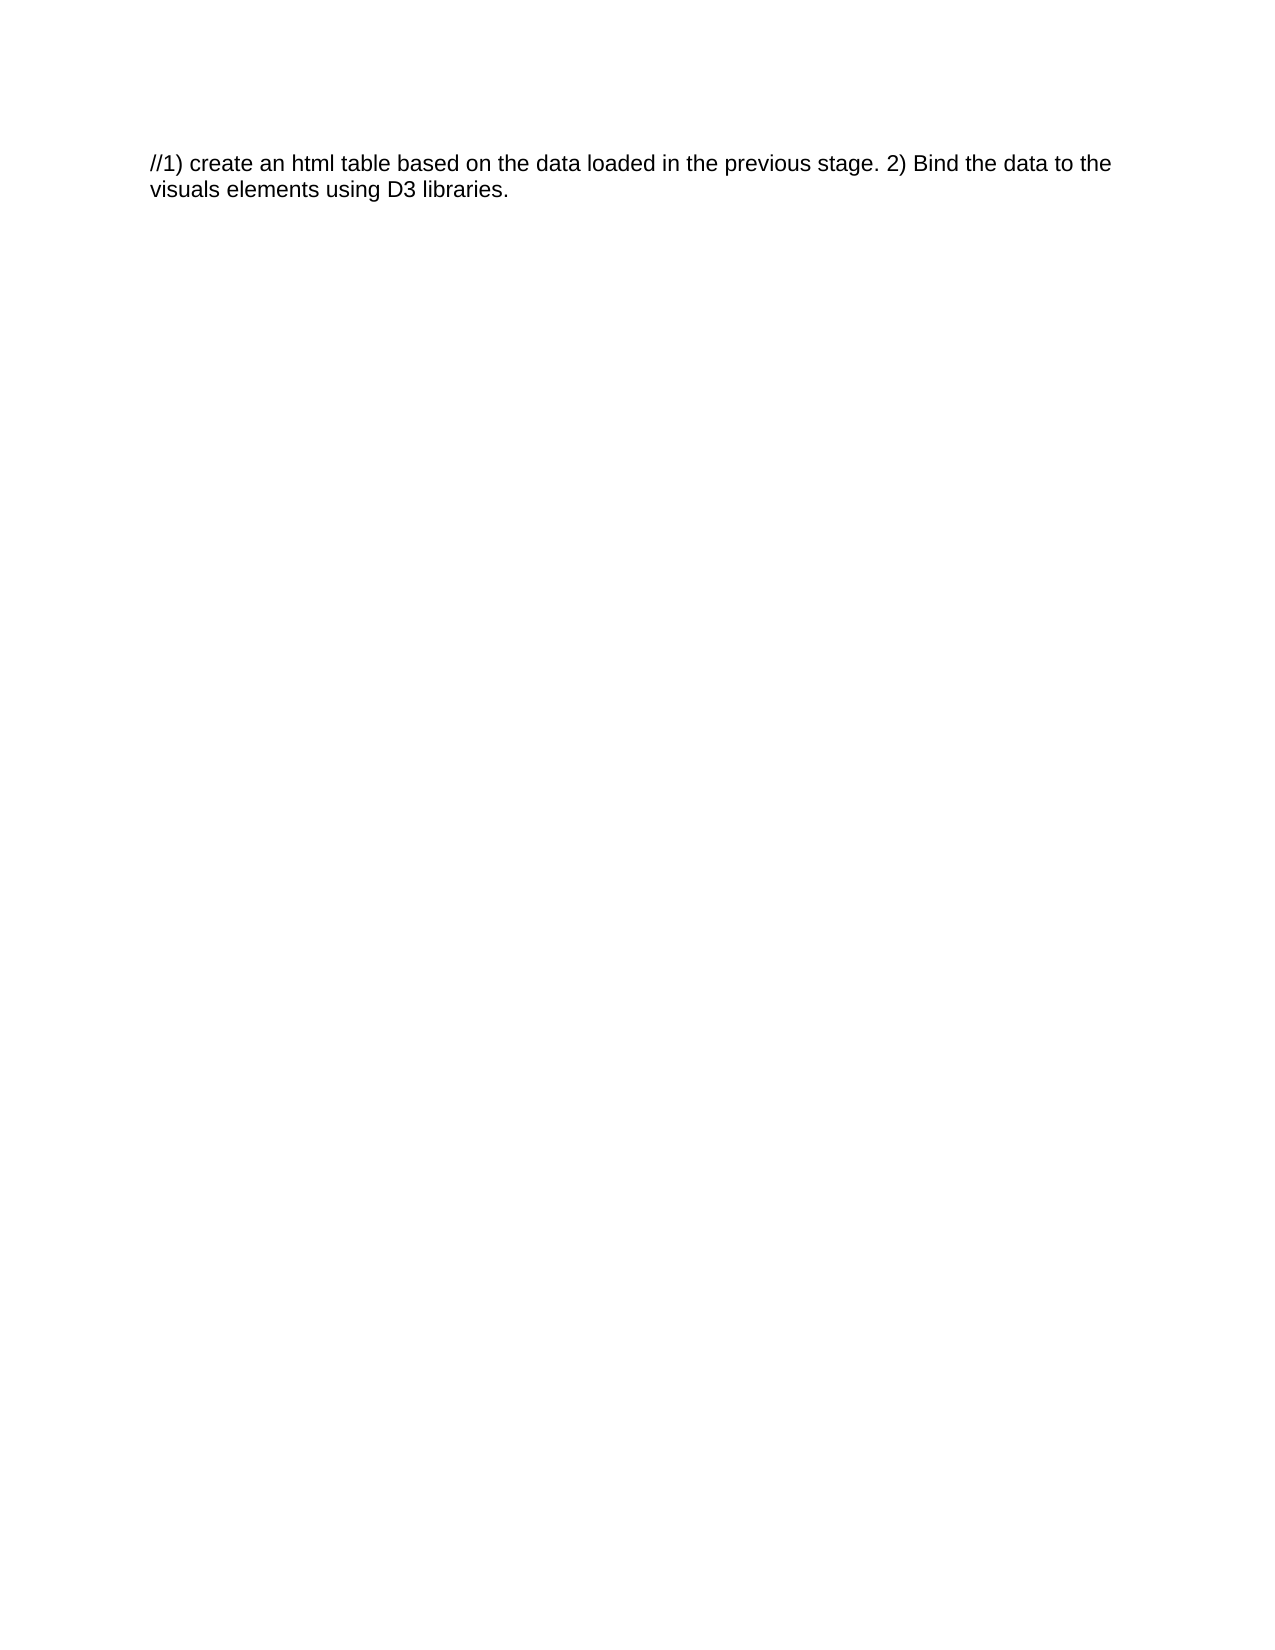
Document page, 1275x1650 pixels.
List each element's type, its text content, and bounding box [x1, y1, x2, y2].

text //1) create an html table based on the data loaded in the previous stage. 2) Bind the data to the visuals elements using D3 libraries. [150, 150, 1125, 203]
